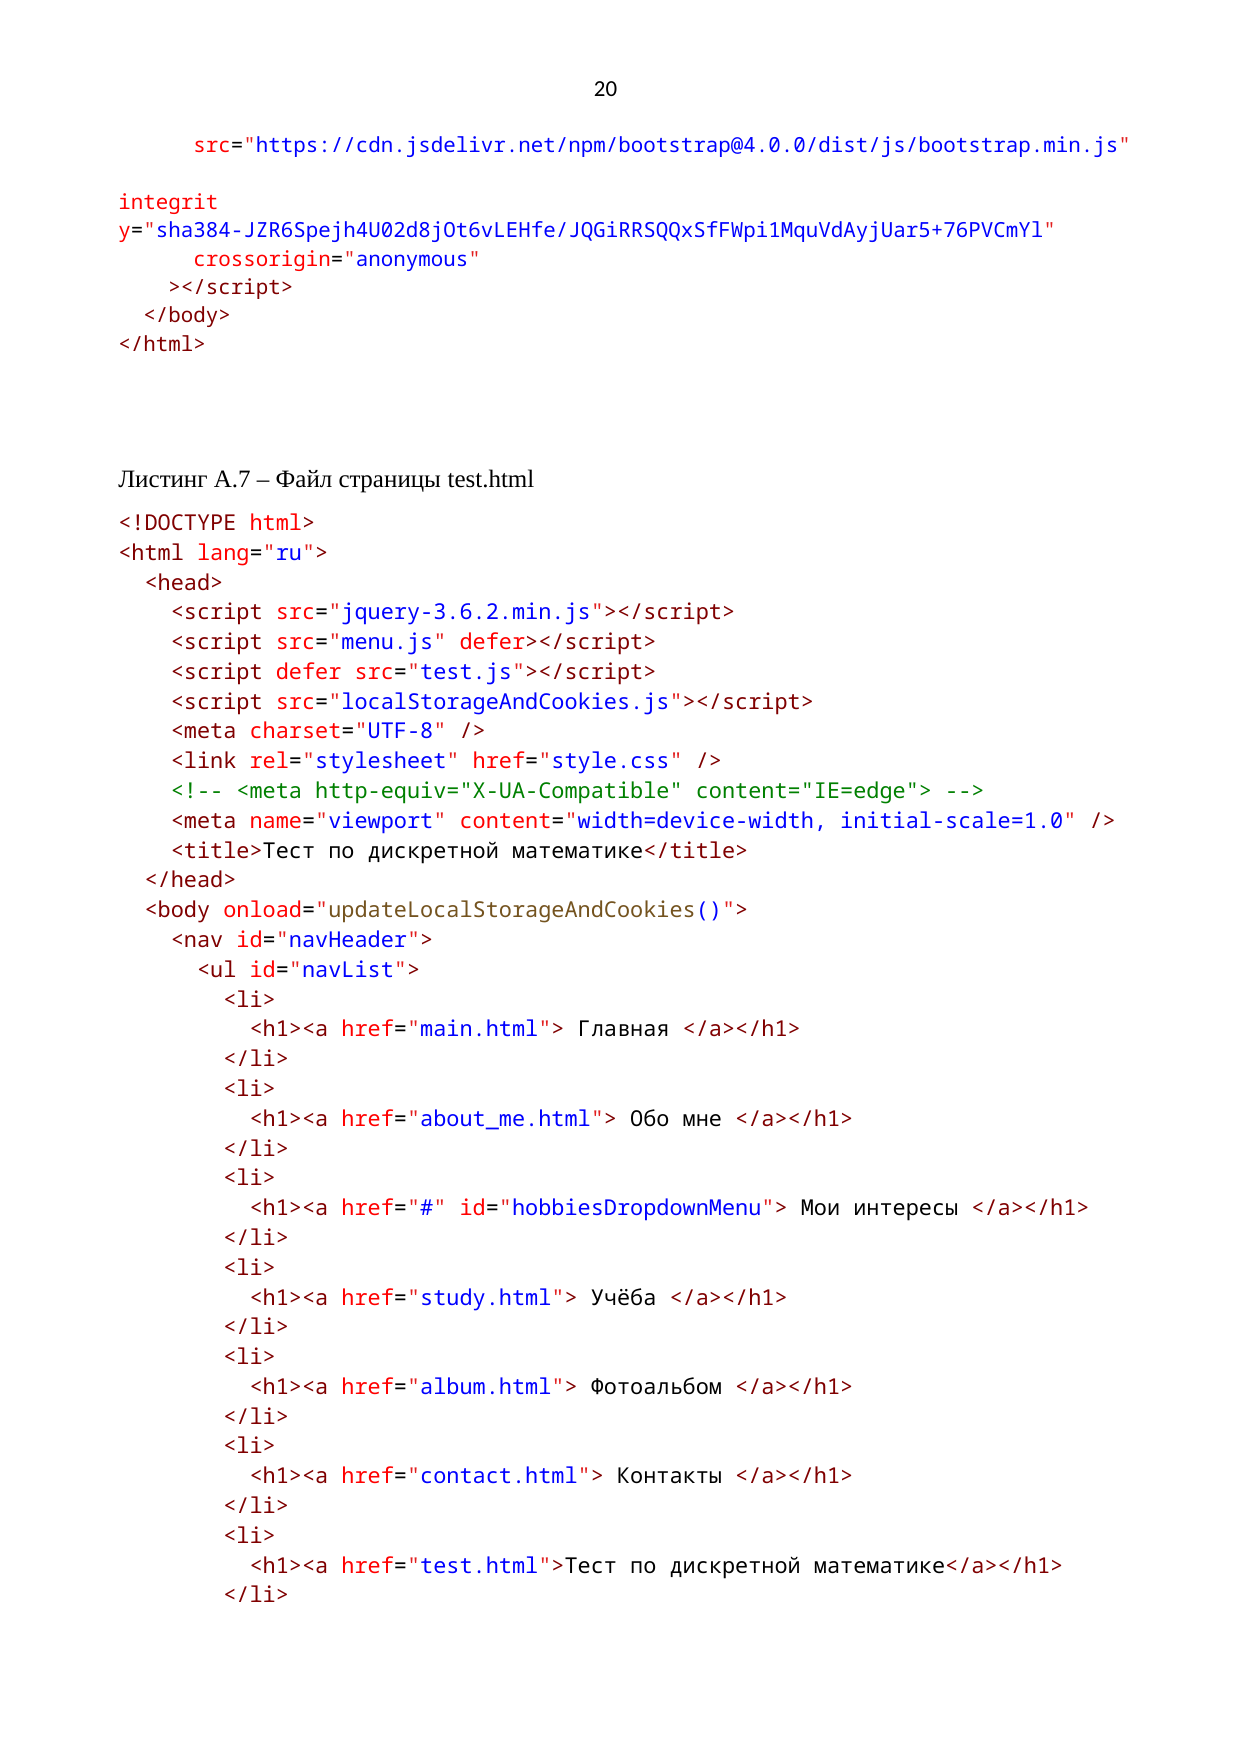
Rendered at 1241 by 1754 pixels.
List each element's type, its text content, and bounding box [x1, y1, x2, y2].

text </li> [118, 1132, 1152, 1162]
text <h1><a href="contact.html"> Контакты </a></h1> [118, 1460, 1152, 1490]
text <h1><a href="test.html">Тест по дискретной математике</a></h1> [118, 1549, 1152, 1579]
text <li> [118, 1341, 1152, 1371]
text <html lang="ru"> [118, 537, 1152, 566]
text <li> [118, 1073, 1152, 1103]
text <h1><a href="#" id="hobbiesDropdownMenu"> Мои интересы </a></h1> [118, 1192, 1152, 1222]
text </li> [118, 1222, 1152, 1252]
text </li> [118, 1401, 1152, 1430]
text ></script> [118, 272, 1152, 301]
text <li> [118, 1162, 1152, 1192]
text <meta name="viewport" content="width=device-width, initial-scale=1.0" /> [118, 805, 1152, 834]
text <nav id="navHeader"> [118, 924, 1152, 954]
text </body> [118, 301, 1152, 329]
text <ul id="navList"> [118, 954, 1152, 983]
text integrity="sha384-JZR6Spejh4U02d8jOt6vLEHfe/JQGiRRSQQxSfFWpi1MquVdAyjUar5+76PVCmYl" [118, 158, 1152, 244]
text <script src="menu.js" defer></script> [118, 626, 1152, 656]
text <meta charset="UTF-8" /> [118, 715, 1152, 745]
text </li> [118, 1579, 1152, 1609]
text <h1><a href="main.html"> Главная </a></h1> [118, 1013, 1152, 1043]
text </li> [118, 1043, 1152, 1073]
text </li> [118, 1311, 1152, 1341]
text <title>Тест по дискретной математике</title> [118, 834, 1152, 864]
text <link rel="stylesheet" href="style.css" /> [118, 745, 1152, 775]
text Листинг А.7 – Файл страницы test.html [118, 464, 1152, 492]
text <li> [118, 1252, 1152, 1281]
text <!-- <meta http-equiv="X-UA-Compatible" content="IE=edge"> --> [118, 775, 1152, 805]
text <li> [118, 1430, 1152, 1460]
text </head> [118, 864, 1152, 894]
text <h1><a href="album.html"> Фотоальбом </a></h1> [118, 1371, 1152, 1401]
text <head> [118, 566, 1152, 596]
text <script src="jquery-3.6.2.min.js"></script> [118, 596, 1152, 626]
text <li> [118, 983, 1152, 1013]
text <script src="localStorageAndCookies.js"></script> [118, 686, 1152, 715]
text src="https://cdn.jsdelivr.net/npm/bootstrap@4.0.0/dist/js/bootstrap.min.js" [118, 130, 1152, 158]
text <body onload="updateLocalStorageAndCookies()"> [118, 894, 1152, 924]
text <h1><a href="about_me.html"> Обо мне </a></h1> [118, 1103, 1152, 1132]
text <li> [118, 1520, 1152, 1549]
text crossorigin="anonymous" [118, 244, 1152, 272]
text <!DOCTYPE html> [118, 507, 1152, 537]
text </li> [118, 1490, 1152, 1520]
text </html> [118, 329, 1152, 357]
text <script defer src="test.js"></script> [118, 656, 1152, 686]
text <h1><a href="study.html"> Учёба </a></h1> [118, 1281, 1152, 1311]
